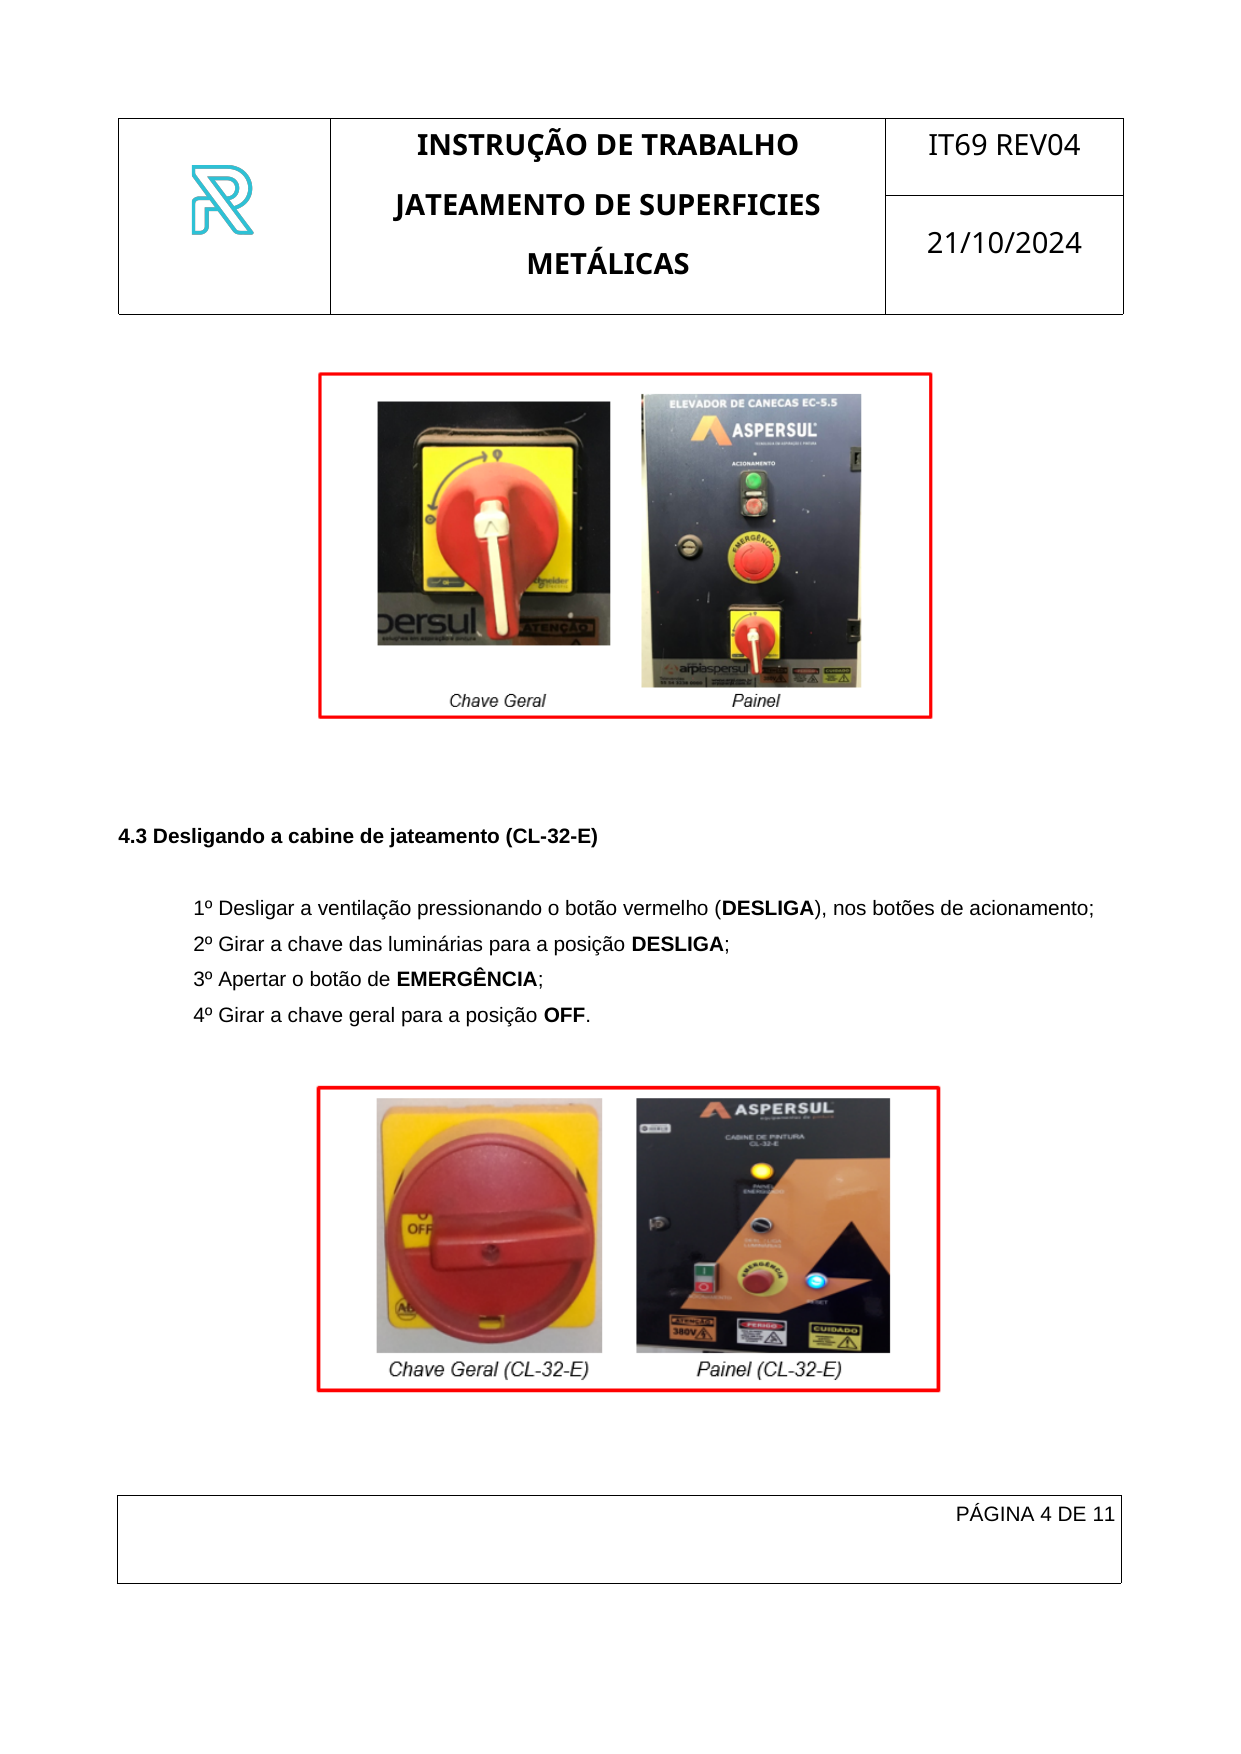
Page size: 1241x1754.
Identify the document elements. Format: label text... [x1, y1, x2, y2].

picture [285, 353, 955, 735]
subtitle 4.3 Desligando a cabine de jateamento (CL-32-E) [118, 823, 1122, 847]
text 3º Apertar o botão de EMERGÊNCIA; [118, 967, 1122, 991]
text 1º Desligar a ventilação pressionando o botão vermelho (DESLIGA), nos botões de acionamento; [118, 895, 1122, 919]
text 4º Girar a chave geral para a posição OFF. [118, 1003, 1122, 1027]
picture [269, 1075, 971, 1407]
picture [191, 165, 258, 235]
text 2º Girar a chave das luminárias para a posição DESLIGA; [118, 931, 1122, 955]
